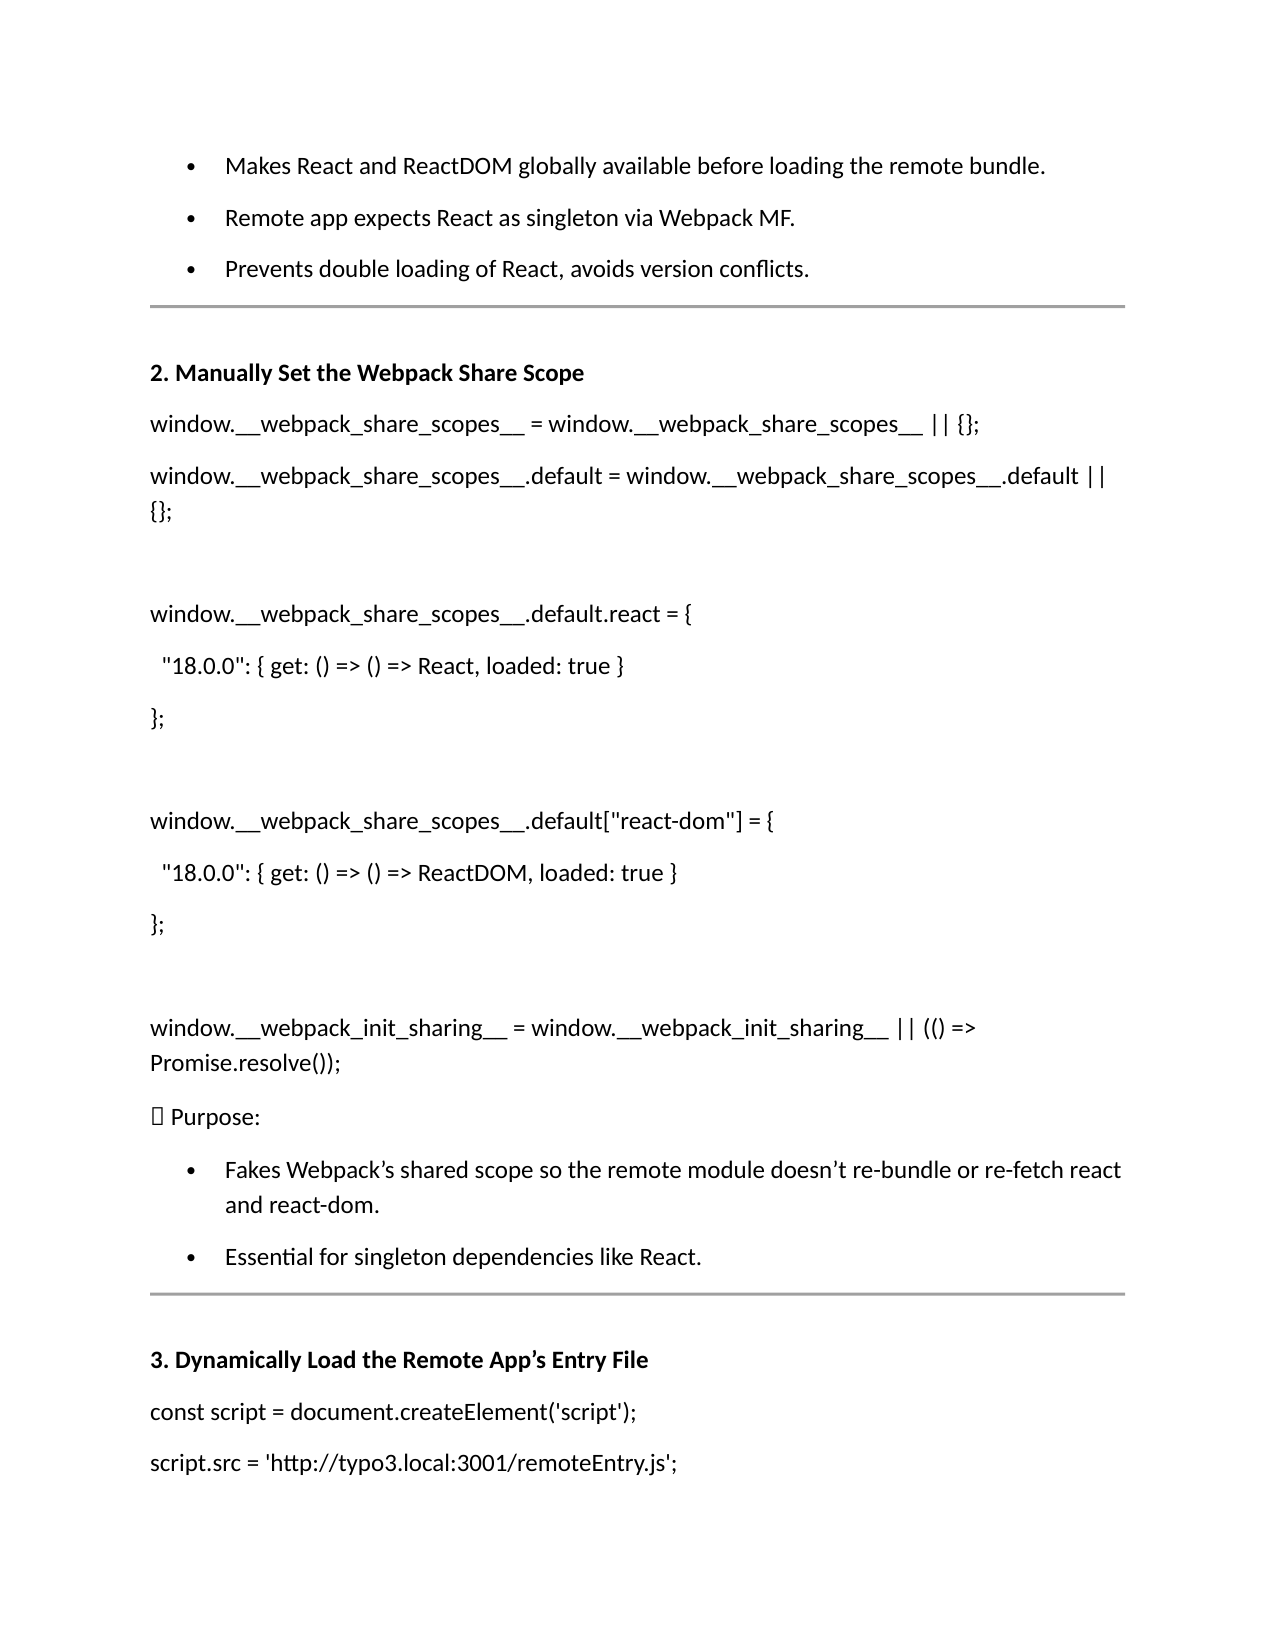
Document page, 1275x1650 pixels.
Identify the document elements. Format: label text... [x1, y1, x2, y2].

text window.__webpack_share_scopes__.default.react = { [150, 598, 1125, 629]
text ✅ Purpose: [150, 1098, 1125, 1132]
text "18.0.0": { get: () => () => ReactDOM, loaded: true } [150, 857, 1125, 887]
list Fakes Webpack’s shared scope so the remote module doesn’t re-bundle or re-fetch react and react-dom. [187, 1154, 1125, 1220]
list Essential for singleton dependencies like React. [187, 1241, 1125, 1271]
text 2. Manually Set the Webpack Share Scope [150, 357, 1125, 387]
text 3. Dynamically Load the Remote App’s Entry File [150, 1344, 1125, 1375]
text window.__webpack_share_scopes__.default["react-dom"] = { [150, 805, 1125, 836]
text }; [150, 702, 1125, 732]
list Prevents double loading of React, avoids version conflicts. [187, 253, 1125, 284]
text const script = document.createElement('script'); [150, 1396, 1125, 1426]
list Makes React and ReactDOM globally available before loading the remote bundle. [187, 150, 1125, 181]
list Remote app expects React as singleton via Webpack MF. [187, 202, 1125, 232]
text window.__webpack_init_sharing__ = window.__webpack_init_sharing__ || (() => Promise.resolve()); [150, 1012, 1125, 1077]
text }; [150, 908, 1125, 939]
text "18.0.0": { get: () => () => React, loaded: true } [150, 650, 1125, 681]
text script.src = 'http://typo3.local:3001/remoteEntry.js'; [150, 1447, 1125, 1478]
text window.__webpack_share_scopes__ = window.__webpack_share_scopes__ || {}; [150, 408, 1125, 439]
text window.__webpack_share_scopes__.default = window.__webpack_share_scopes__.default || {}; [150, 460, 1125, 526]
